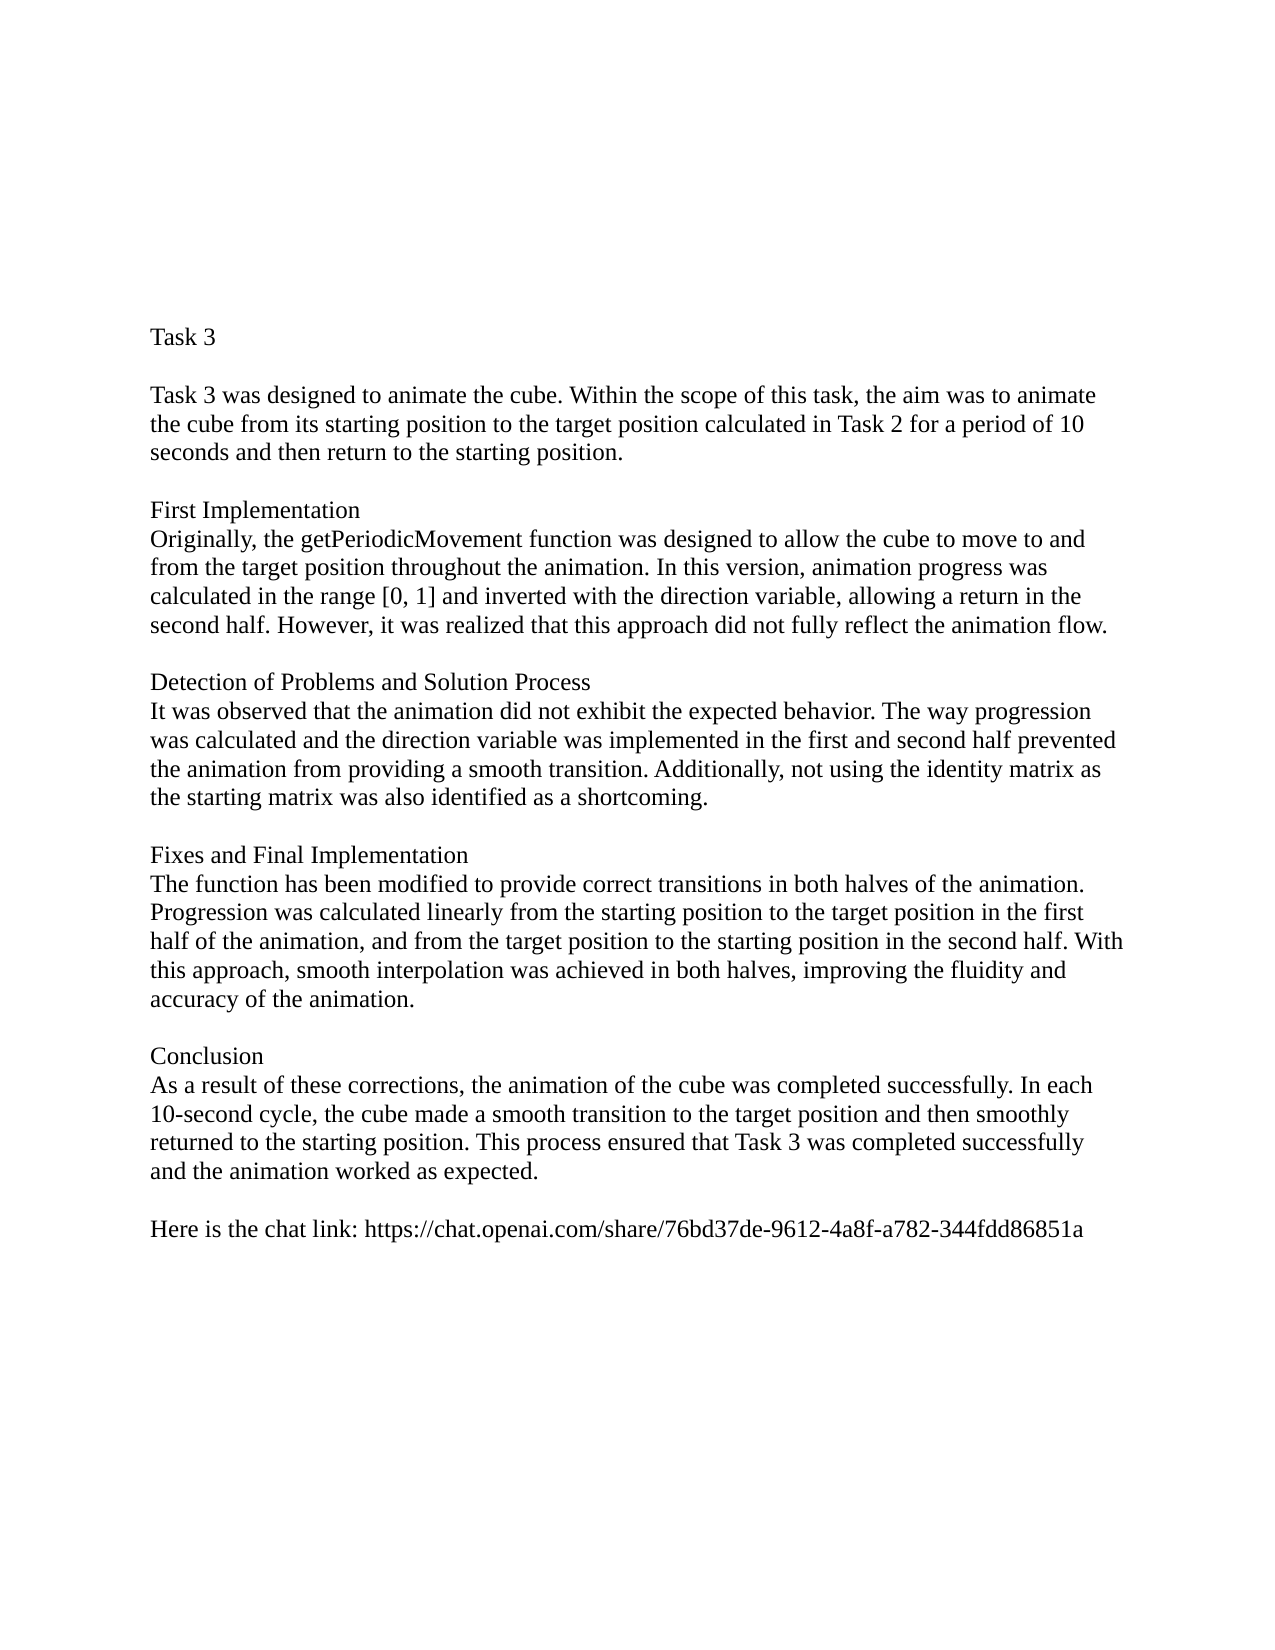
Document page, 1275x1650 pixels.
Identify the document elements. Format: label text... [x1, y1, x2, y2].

text Task 3 Task 3 was designed to animate the cube. Within the scope of this task, the aim was to animate the cube from its starting position to the target position calculated in Task 2 for a period of 10 seconds and then return to the starting position. [150, 322, 1125, 466]
text Conclusion [150, 1041, 1125, 1070]
text Fixes and Final Implementation [150, 840, 1125, 869]
text As a result of these corrections, the animation of the cube was completed successfully. In each 10-second cycle, the cube made a smooth transition to the target position and then smoothly returned to the starting position. This process ensured that Task 3 was completed successfully and the animation worked as expected. Here is the chat link: https://chat.openai.com/share/76bd37de-9612-4a8f-a782-344fdd86851a [150, 1070, 1125, 1242]
text Detection of Problems and Solution Process [150, 667, 1125, 696]
text Originally, the getPeriodicMovement function was designed to allow the cube to move to and from the target position throughout the animation. In this version, animation progress was calculated in the range [0, 1] and inverted with the direction variable, allowing a return in the second half. However, it was realized that this approach did not fully reflect the animation flow. [150, 524, 1125, 639]
text First Implementation [150, 495, 1125, 524]
text The function has been modified to provide correct transitions in both halves of the animation. Progression was calculated linearly from the starting position to the target position in the first half of the animation, and from the target position to the starting position in the second half. With this approach, smooth interpolation was achieved in both halves, improving the fluidity and accuracy of the animation. [150, 869, 1125, 1012]
text It was observed that the animation did not exhibit the expected behavior. The way progression was calculated and the direction variable was implemented in the first and second half prevented the animation from providing a smooth transition. Additionally, not using the identity matrix as the starting matrix was also identified as a shortcoming. [150, 696, 1125, 811]
